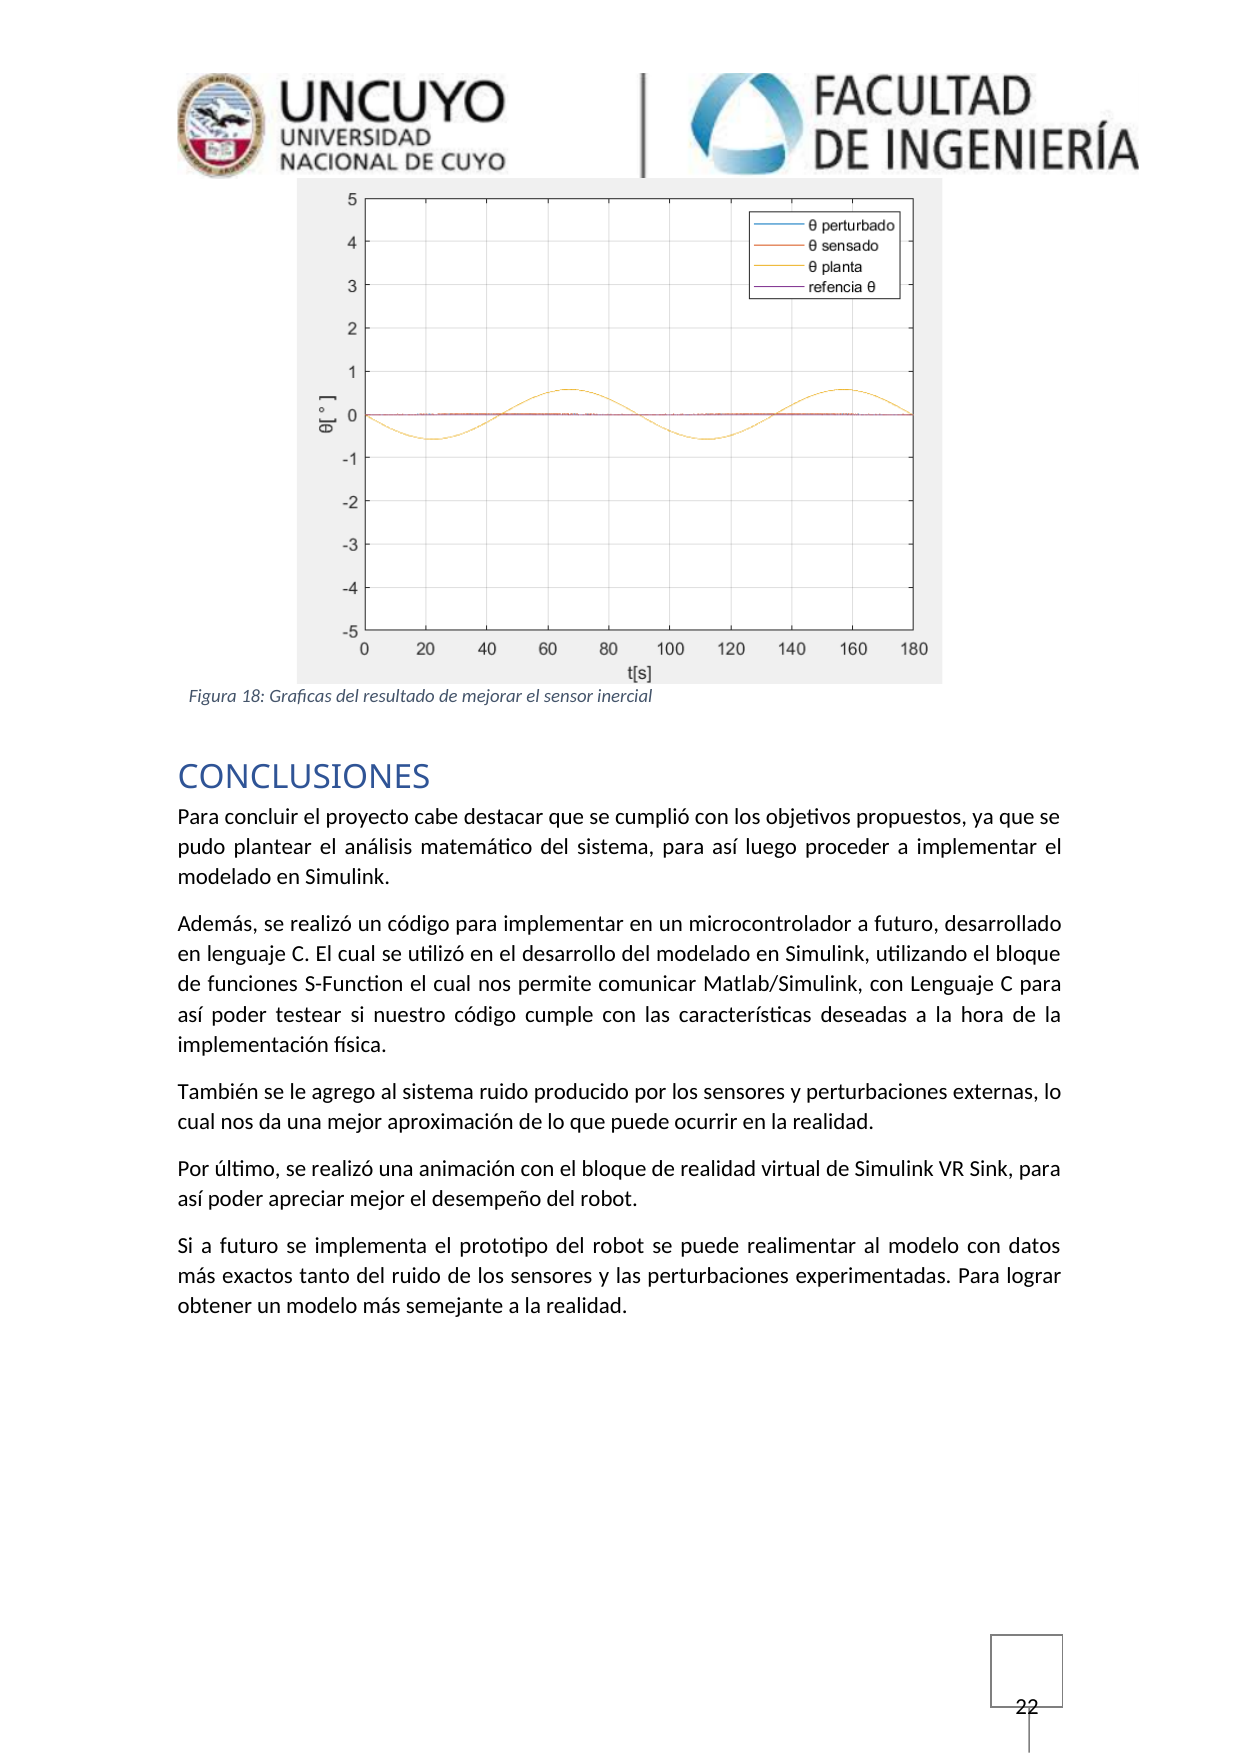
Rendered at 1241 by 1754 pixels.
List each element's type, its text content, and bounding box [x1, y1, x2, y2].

table_header Figura 18: Graficas del resultado de mejorar el sensor inercial [177, 179, 1062, 728]
subtitle CONCLUSIONES [177, 753, 1063, 798]
text Por último, se realizó una animación con el bloque de realidad virtual de Simulink VR Sink, para así poder apreciar mejor el desempeño del robot. [177, 1154, 1063, 1212]
picture [177, 73, 1139, 684]
text También se le agrego al sistema ruido producido por los sensores y perturbaciones externas, lo cual nos da una mejor aproximación de lo que puede ocurrir en la realidad. [177, 1077, 1063, 1135]
text Para concluir el proyecto cabe destacar que se cumplió con los objetivos propuestos, ya que se pudo plantear el análisis matemático del sistema, para así luego proceder a implementar el modelado en Simulink. [177, 802, 1063, 890]
text Si a futuro se implementa el prototipo del robot se puede realimentar al modelo con datos más exactos tanto del ruido de los sensores y las perturbaciones experimentadas. Para lograr obtener un modelo más semejante a la realidad. [177, 1231, 1063, 1319]
text Además, se realizó un código para implementar en un microcontrolador a futuro, desarrollado en lenguaje C. El cual se utilizó en el desarrollo del modelado en Simulink, utilizando el bloque de funciones S-Function el cual nos permite comunicar Matlab/Simulink, con Lenguaje C para así poder testear si nuestro código cumple con las características deseadas a la hora de la implementación física. [177, 909, 1063, 1058]
